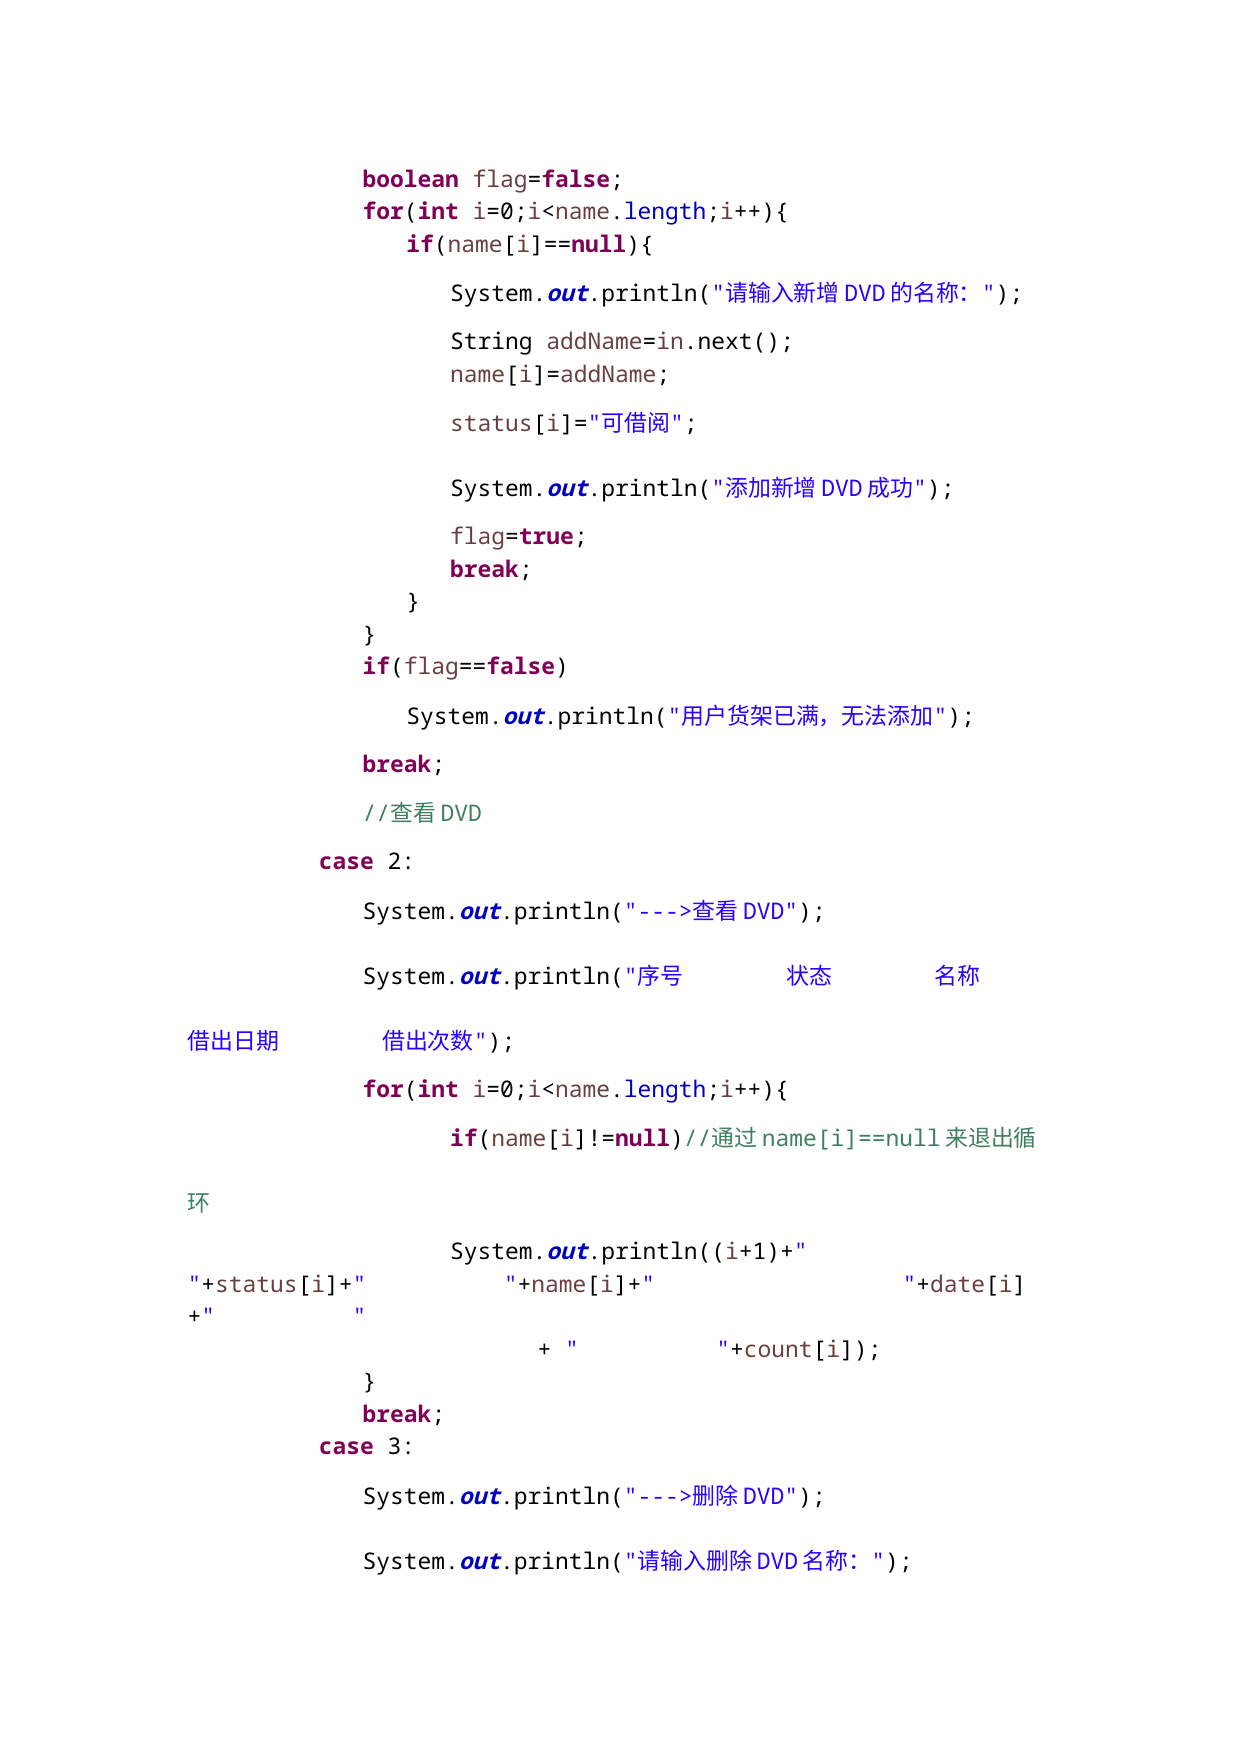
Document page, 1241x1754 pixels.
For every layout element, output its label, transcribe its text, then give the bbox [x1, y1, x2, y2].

text if(name[i]!=null)//通过name[i]==null来退出循环 [187, 1104, 1053, 1234]
text System.out.println("请输入删除DVD名称："); [187, 1527, 1053, 1592]
text case 2: [187, 844, 1053, 877]
text System.out.println("添加新增DVD成功"); [187, 454, 1053, 519]
text + " "+count[i]); [187, 1332, 1053, 1364]
text System.out.println("用户货架已满，无法添加"); [187, 682, 1053, 747]
text String addName=in.next(); [187, 324, 1053, 357]
text for(int i=0;i<name.length;i++){ [187, 1072, 1053, 1104]
text System.out.println("请输入新增DVD的名称："); [187, 259, 1053, 324]
text boolean flag=false; [187, 162, 1053, 194]
text } [187, 584, 1053, 617]
text if(flag==false) [187, 649, 1053, 682]
text //查看DVD [187, 779, 1053, 844]
text status[i]="可借阅"; [187, 389, 1053, 454]
text if(name[i]==null){ [187, 227, 1053, 259]
text break; [187, 747, 1053, 779]
text System.out.println((i+1)+" "+status[i]+" "+name[i]+" "+date[i]+" " [187, 1234, 1053, 1332]
text } [187, 617, 1053, 649]
text System.out.println("序号 状态 名称 借出日期 借出次数"); [187, 942, 1053, 1072]
text System.out.println("--->删除DVD"); [187, 1462, 1053, 1527]
text case 3: [187, 1429, 1053, 1462]
text break; [187, 1397, 1053, 1429]
text for(int i=0;i<name.length;i++){ [187, 194, 1053, 227]
text System.out.println("--->查看DVD"); [187, 877, 1053, 942]
text flag=true; [187, 519, 1053, 552]
text } [187, 1364, 1053, 1397]
text break; [187, 552, 1053, 584]
text name[i]=addName; [187, 357, 1053, 389]
